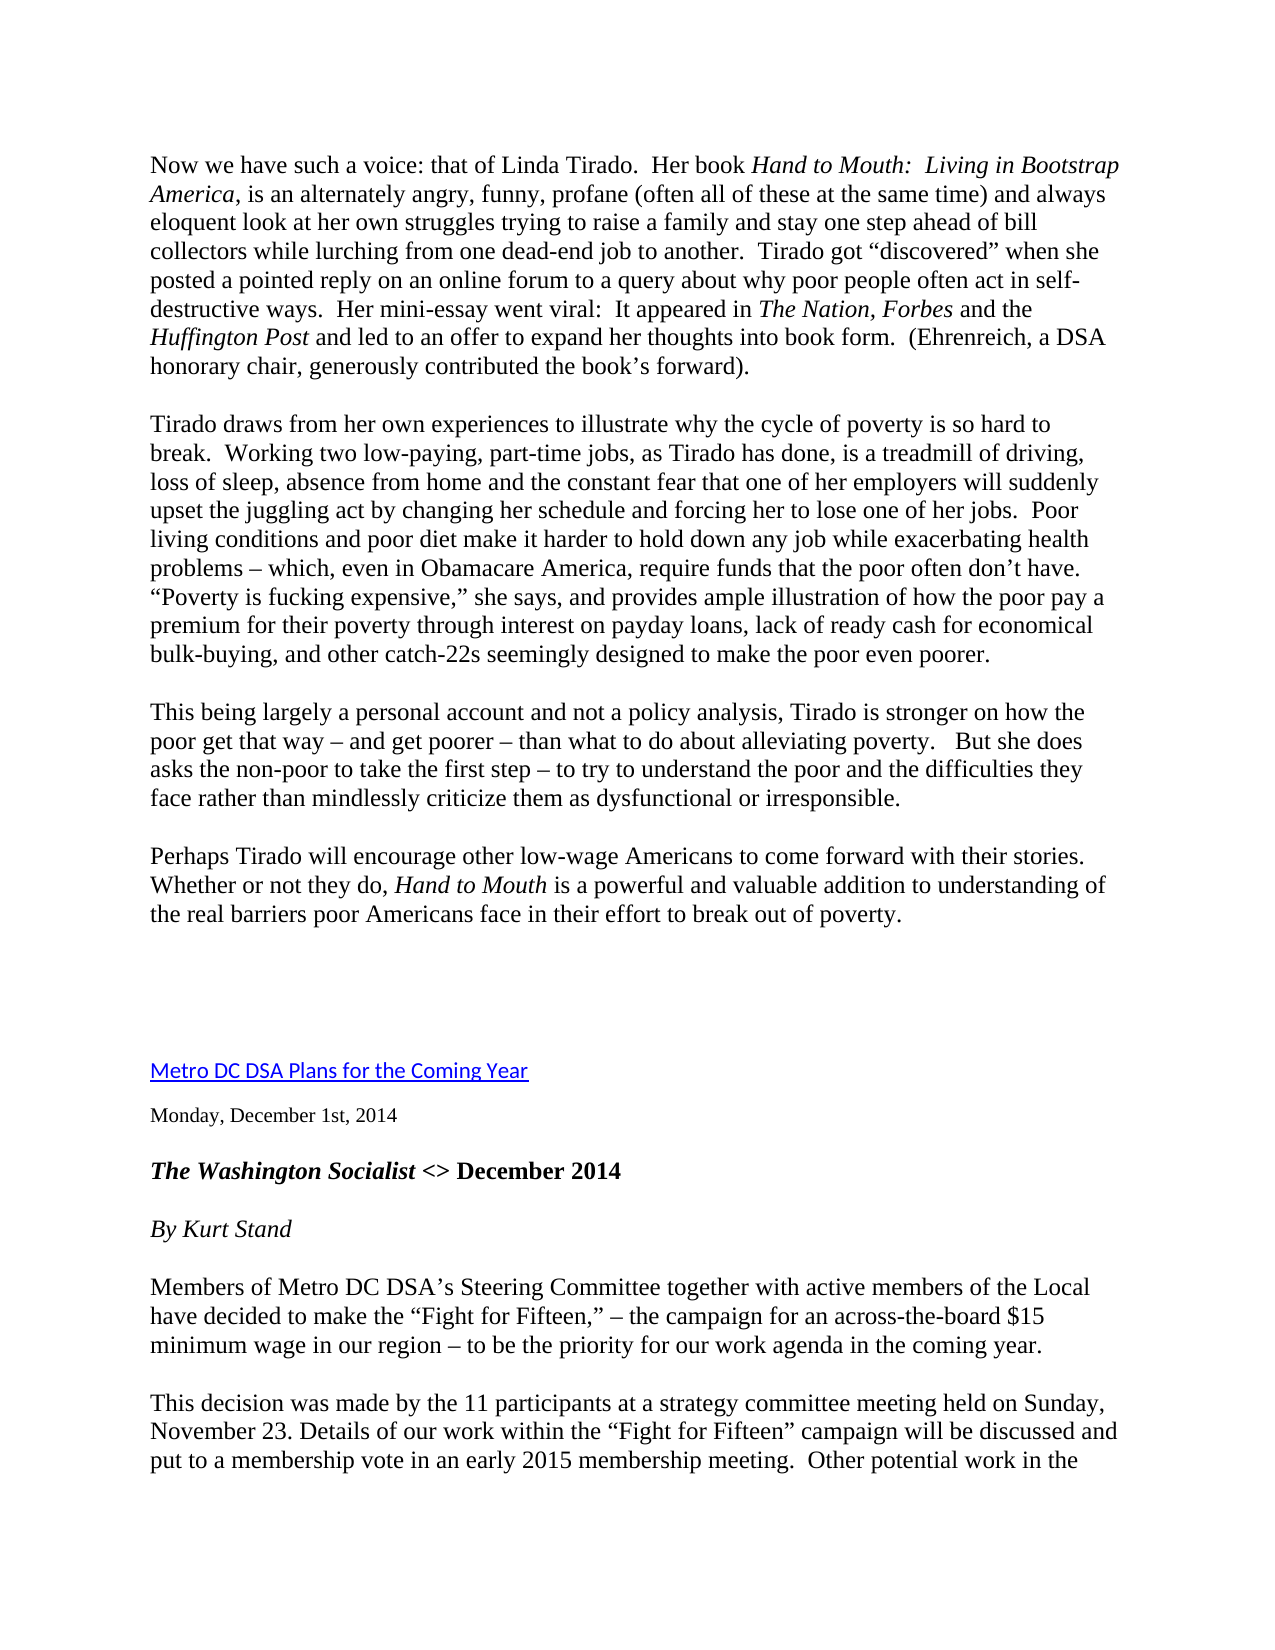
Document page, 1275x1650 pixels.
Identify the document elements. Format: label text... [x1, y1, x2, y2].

text This being largely a personal account and not a policy analysis, Tirado is stronger on how the poor get that way – and get poorer – than what to do about alleviating poverty. But she does asks the non-poor to take the first step – to try to understand the poor and the difficulties they face rather than mindlessly criticize them as dysfunctional or irresponsible. [150, 697, 1125, 812]
text Monday, December 1st, 2014 [150, 1103, 1125, 1127]
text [150, 1388, 1125, 1474]
text Now we have such a voice: that of Linda Tirado. Her book Hand to Mouth: Living in Bootstrap America, is an alternately angry, funny, profane (often all of these at the same time) and always eloquent look at her own struggles trying to raise a family and stay one step ahead of bill collectors while lurching from one dead-end job to another. Tirado got “discovered” when she posted a pointed reply on an online forum to a query about why poor people often act in self-destructive ways. Her mini-essay went viral: It appeared in The Nation, Forbes and the Huffington Post and led to an offer to expand her thoughts into book form. (Ehrenreich, a DSA honorary chair, generously contributed the book’s forward). [150, 150, 1125, 380]
text Perhaps Tirado will encourage other low-wage Americans to come forward with their stories. Whether or not they do, Hand to Mouth is a powerful and valuable addition to understanding of the real barriers poor Americans face in their effort to break out of poverty. [150, 841, 1125, 927]
text By Kurt Stand [150, 1214, 1125, 1243]
text Metro DC DSA Plans for the Coming Year [150, 1056, 1125, 1084]
text The Washington Socialist <> December 2014 [150, 1156, 1125, 1185]
text Tirado draws from her own experiences to illustrate why the cycle of poverty is so hard to break. Working two low-paying, part-time jobs, as Tirado has done, is a treadmill of driving, loss of sleep, absence from home and the constant fear that one of her employers will suddenly upset the juggling act by changing her schedule and forcing her to lose one of her jobs. Poor living conditions and poor diet make it harder to hold down any job while exacerbating health problems – which, even in Obamacare America, require funds that the poor often don’t have. “Poverty is fucking expensive,” she says, and provides ample illustration of how the poor pay a premium for their poverty through interest on payday loans, lack of ready cash for economical bulk-buying, and other catch-22s seemingly designed to make the poor even poorer. [150, 409, 1125, 668]
text Members of Metro DC DSA’s Steering Committee together with active members of the Local have decided to make the “Fight for Fifteen,” – the campaign for an across-the-board $15 minimum wage in our region – to be the priority for our work agenda in the coming year. [150, 1272, 1125, 1358]
